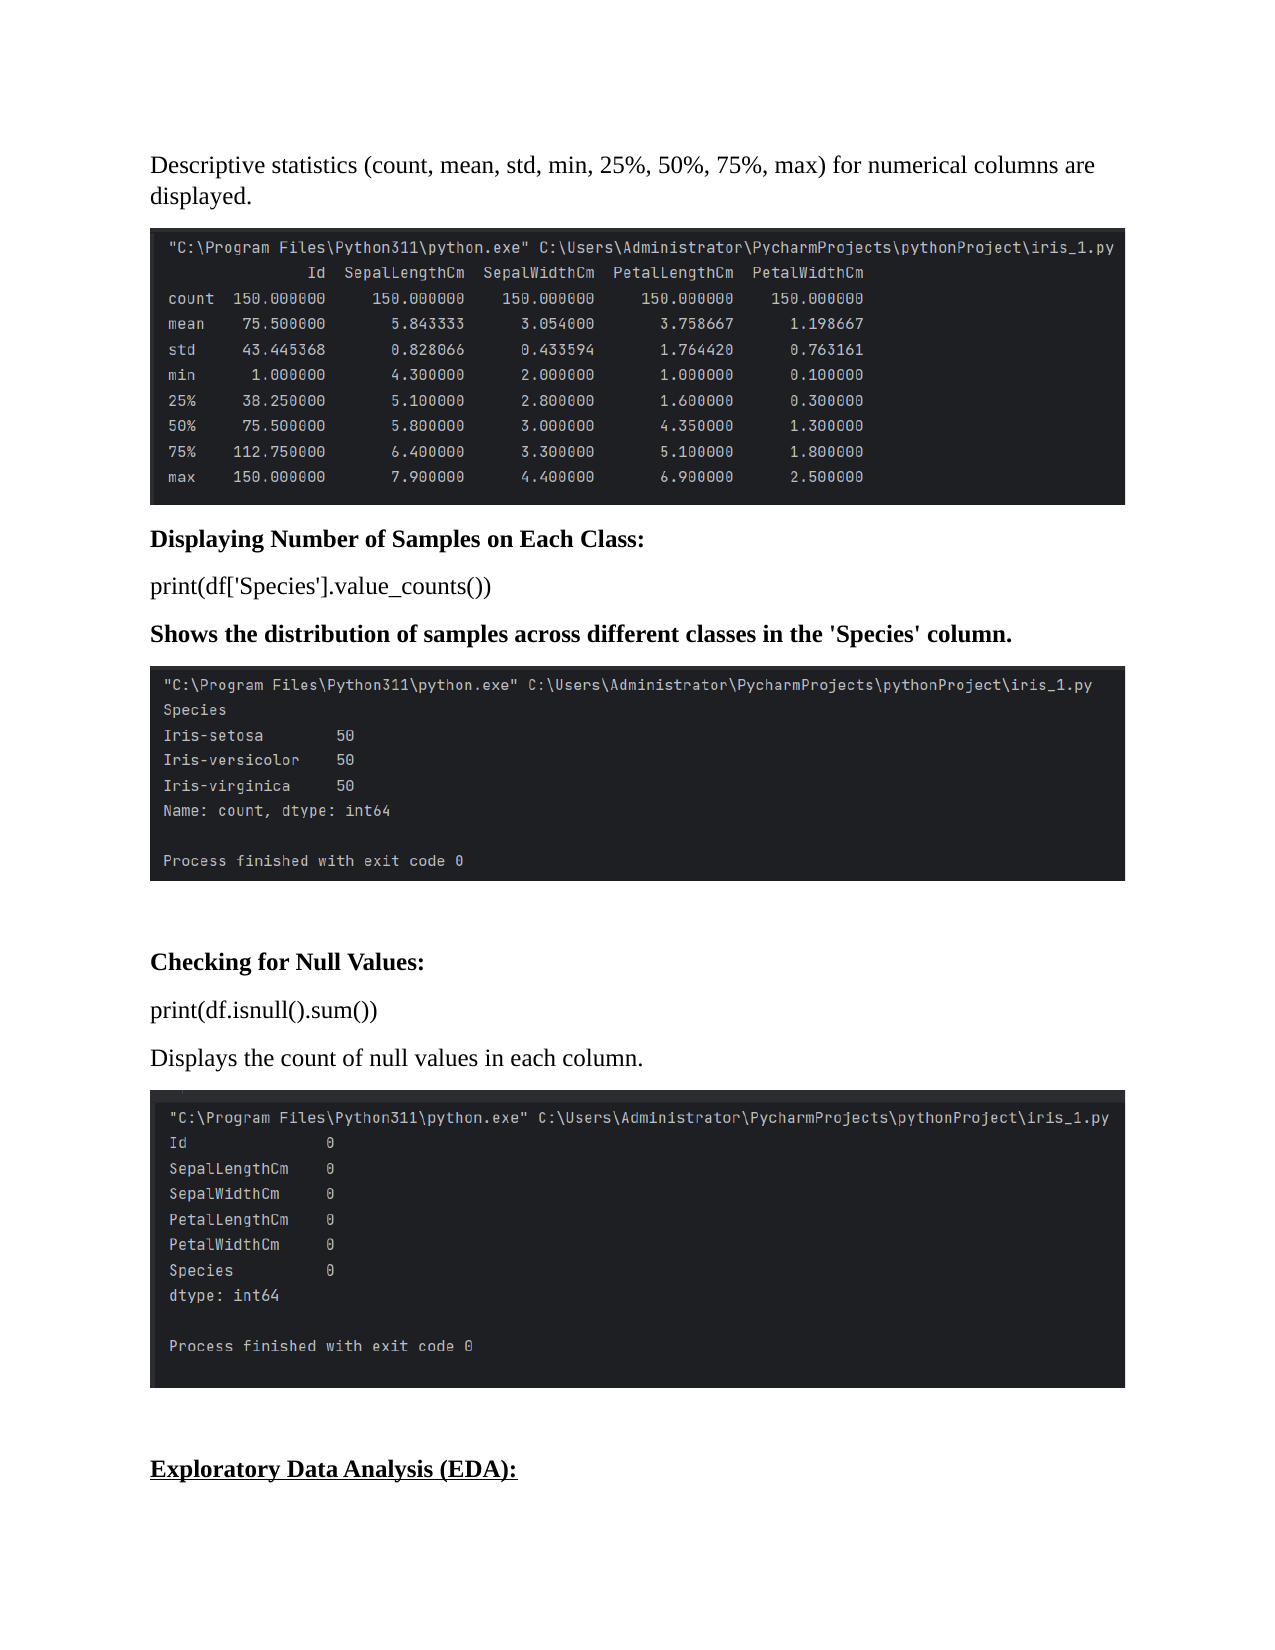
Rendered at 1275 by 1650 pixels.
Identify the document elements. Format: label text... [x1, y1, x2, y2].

text Descriptive statistics (count, mean, std, min, 25%, 50%, 75%, max) for numerical columns are displayed. [150, 150, 1125, 210]
text Displays the count of null values in each column. [150, 1043, 1125, 1072]
text print(df['Species'].value_counts()) [150, 571, 1125, 600]
picture [150, 228, 1125, 505]
text Checking for Null Values: [150, 947, 1125, 976]
text Exploratory Data Analysis (EDA): [150, 1454, 1125, 1482]
text Displaying Number of Samples on Each Class: [150, 524, 1125, 552]
text print(df.isnull().sum()) [150, 995, 1125, 1024]
text Shows the distribution of samples across different classes in the 'Species' column. [150, 619, 1125, 648]
picture [150, 666, 1125, 881]
picture [150, 1090, 1125, 1388]
